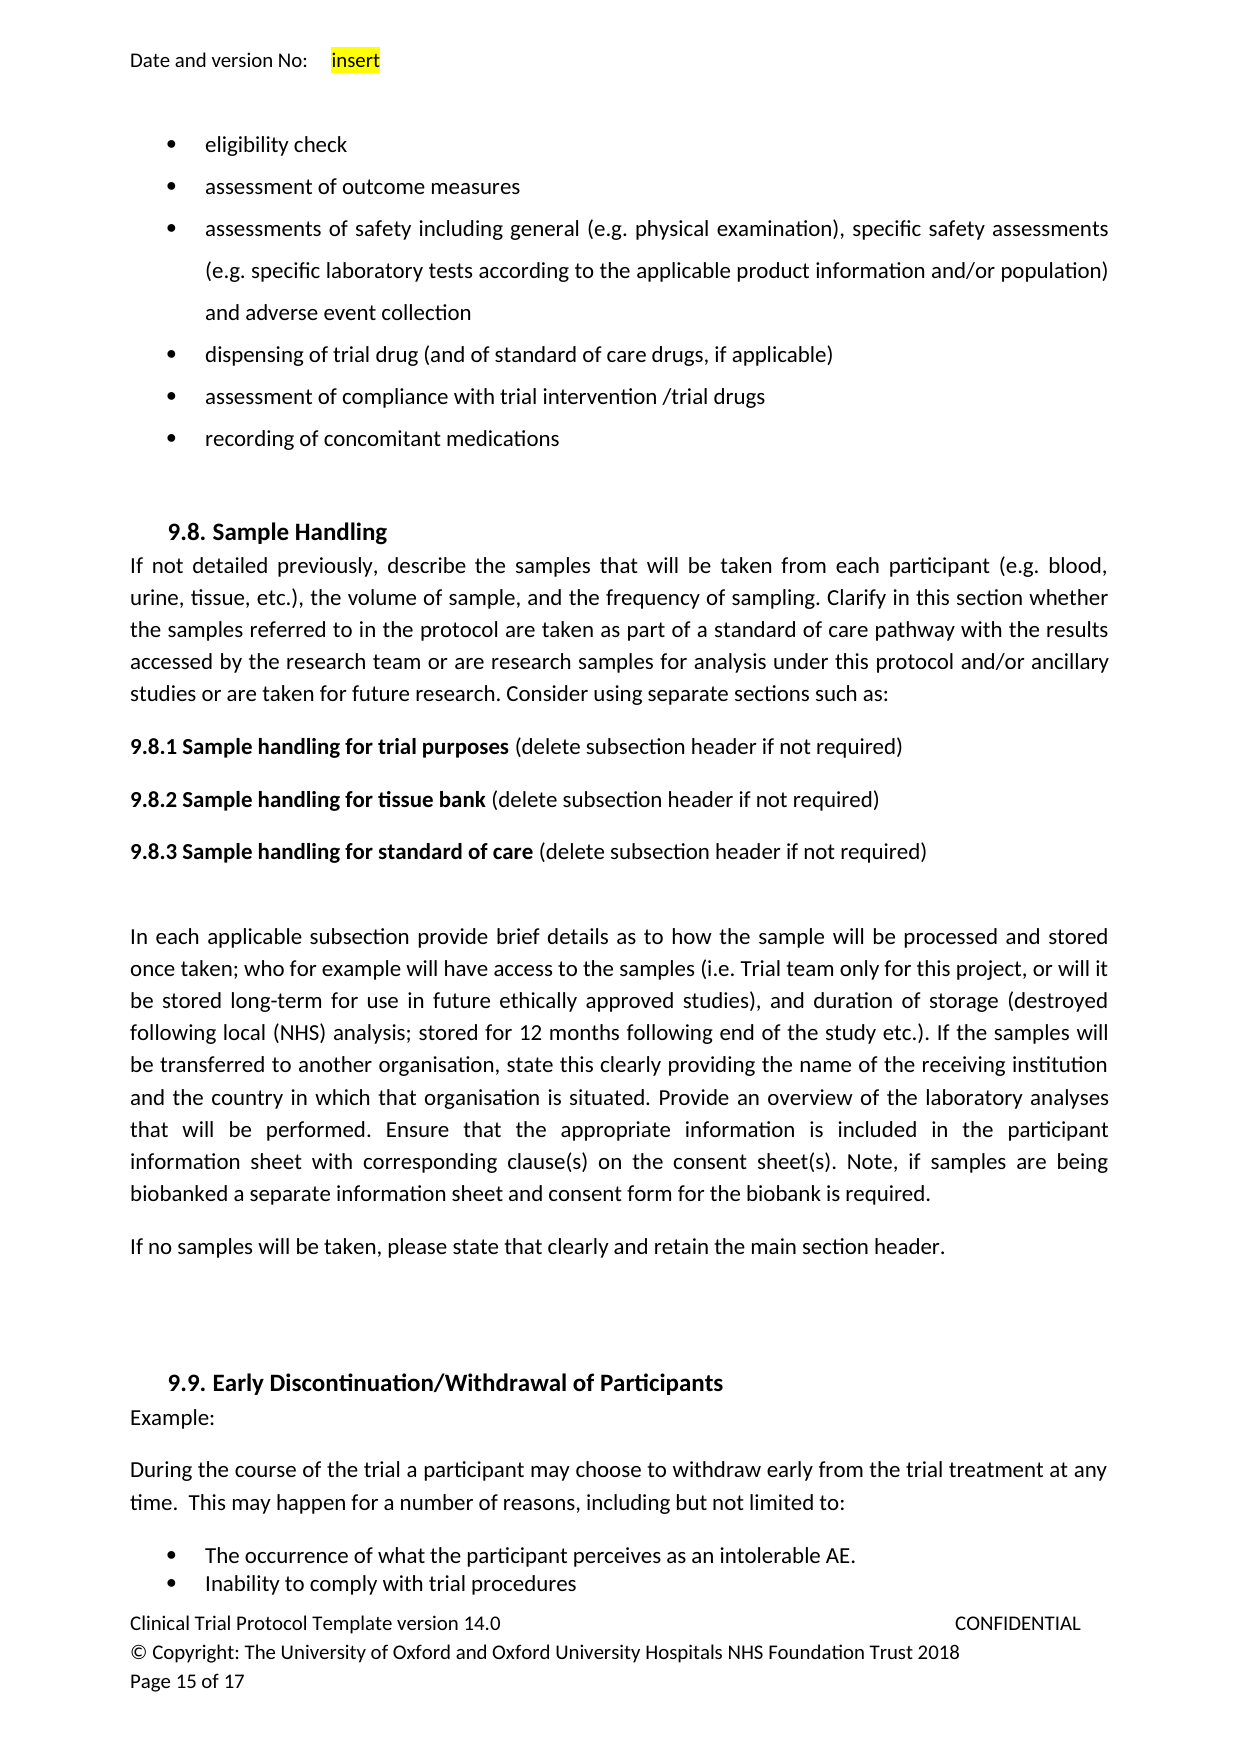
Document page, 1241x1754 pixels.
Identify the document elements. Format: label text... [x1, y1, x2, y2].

list assessment of outcome measures [167, 172, 1110, 200]
list recording of concomitant medications [167, 424, 1110, 452]
text In each applicable subsection provide brief details as to how the sample will be processed and stored once taken; who for example will have access to the samples (i.e. Trial team only for this project, or will it be stored long-term for use in future ethically approved studies), and duration of storage (destroyed following local (NHS) analysis; stored for 12 months following end of the study etc.). If the samples will be transferred to another organisation, state this clearly providing the name of the receiving institution and the country in which that organisation is situated. Provide an overview of the laboratory analyses that will be performed. Ensure that the appropriate information is included in the participant information sheet with corresponding clause(s) on the consent sheet(s). Note, if samples are being biobanked a separate information sheet and consent form for the biobank is required. [130, 922, 1110, 1207]
list The occurrence of what the participant perceives as an intolerable AE. [167, 1541, 1110, 1569]
list assessment of compliance with trial intervention /trial drugs [167, 382, 1110, 410]
list Inability to comply with trial procedures [167, 1569, 1110, 1597]
subtitle 9.8.2 Sample handling for tissue bank (delete subsection header if not required) [130, 785, 1110, 813]
text During the course of the trial a participant may choose to withdraw early from the trial treatment at any time. This may happen for a number of reasons, including but not limited to: [130, 1456, 1110, 1516]
subtitle 9.8.1 Sample handling for trial purposes (delete subsection header if not required) [130, 732, 1110, 761]
list assessments of safety including general (e.g. physical examination), specific safety assessments (e.g. specific laboratory tests according to the applicable product information and/or population) and adverse event collection [167, 214, 1110, 326]
list eligibility check [167, 130, 1110, 158]
text If no samples will be taken, please state that clearly and retain the main section header. [130, 1232, 1110, 1260]
subtitle Early Discontinuation/Withdrawal of Participants [167, 1368, 1110, 1398]
text Example: [130, 1403, 1110, 1431]
text If not detailed previously, describe the samples that will be taken from each participant (e.g. blood, urine, tissue, etc.), the volume of sample, and the frequency of sampling. Clarify in this section whether the samples referred to in the protocol are taken as part of a standard of care pathway with the results accessed by the research team or are research samples for analysis under this protocol and/or ancillary studies or are taken for future research. Consider using separate sections such as: [130, 551, 1110, 707]
subtitle Sample Handling [167, 516, 1110, 546]
subtitle 9.8.3 Sample handling for standard of care (delete subsection header if not required) [130, 837, 1110, 865]
list dispensing of trial drug (and of standard of care drugs, if applicable) [167, 340, 1110, 368]
